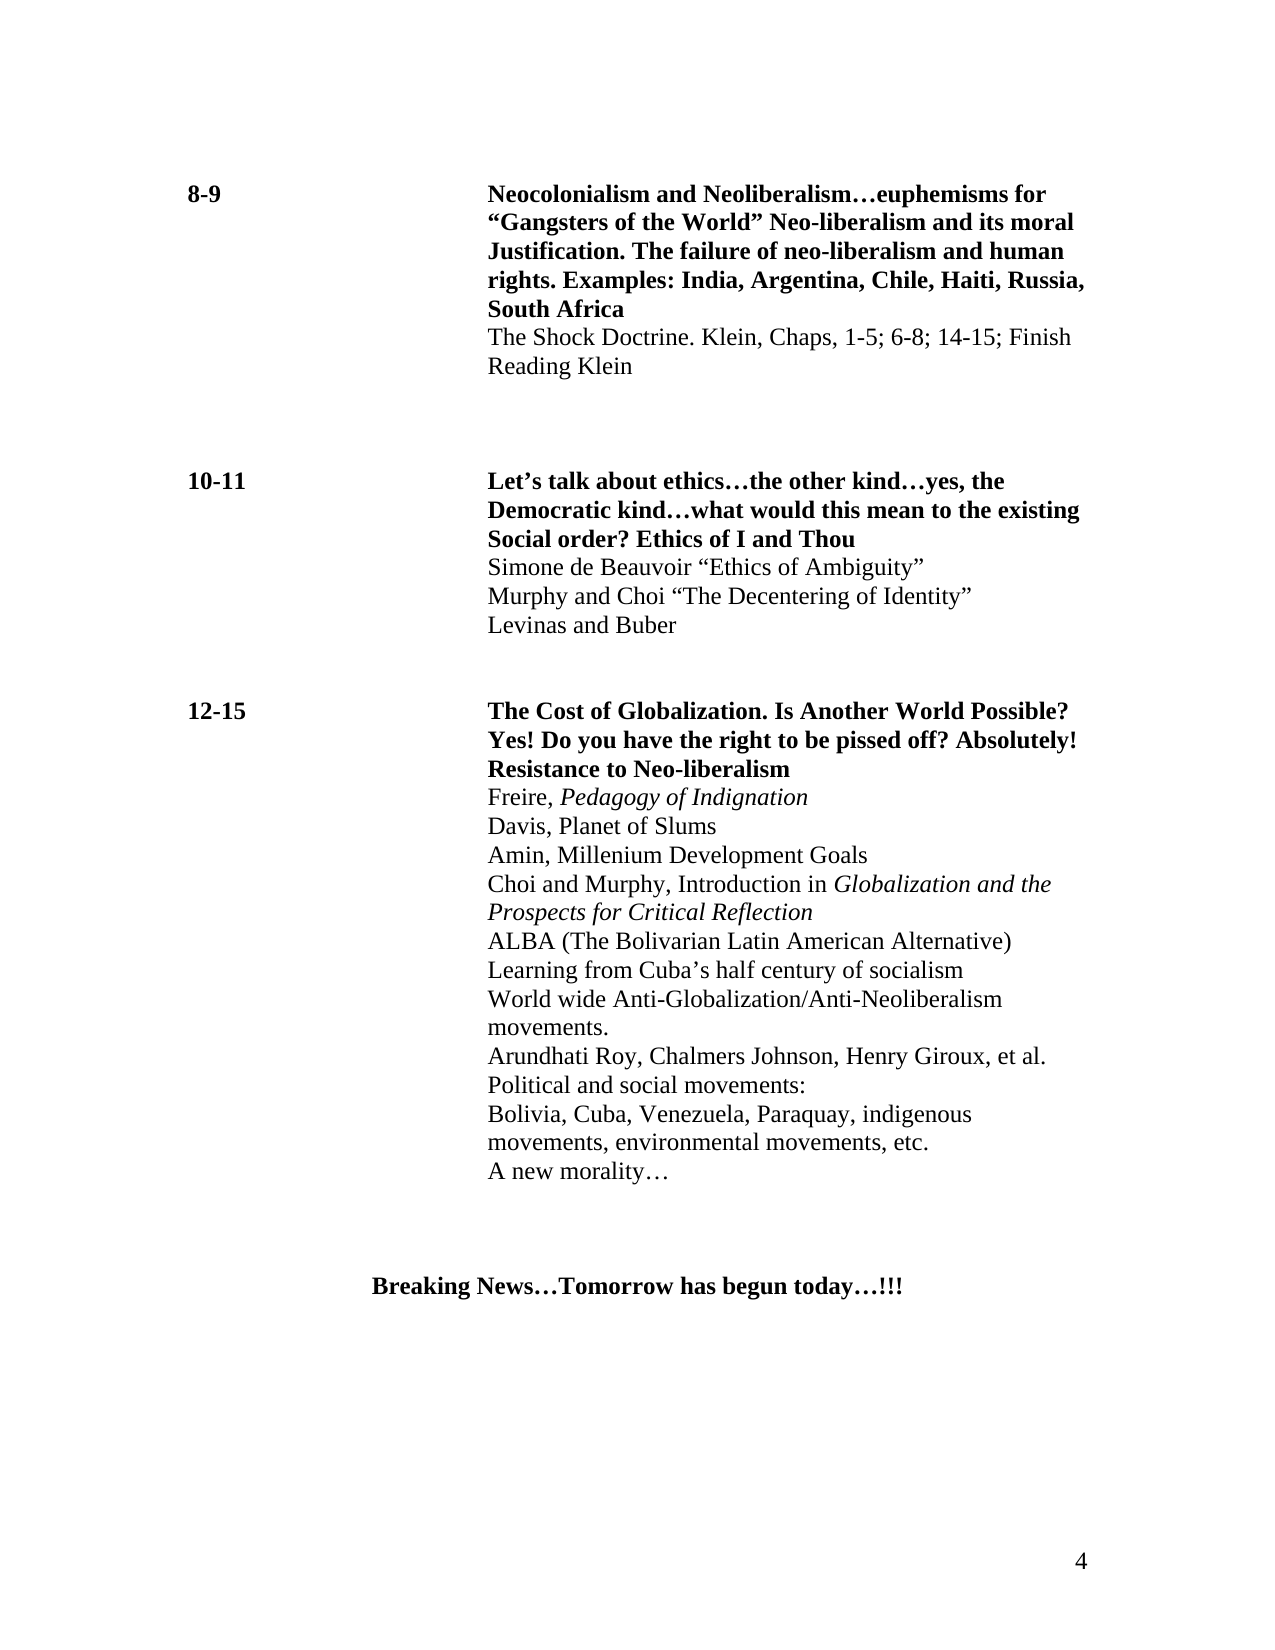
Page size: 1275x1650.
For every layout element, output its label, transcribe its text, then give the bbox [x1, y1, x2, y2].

text The Shock Doctrine. Klein, Chaps, 1-5; 6-8; 14-15; Finish [187, 322, 1087, 351]
text Reading Klein [187, 351, 1087, 380]
text Justification. The failure of neo-liberalism and human [187, 236, 1087, 265]
text Choi and Murphy, Introduction in Globalization and the Prospects for Critical Reflection [487, 869, 1087, 926]
text ALBA (The Bolivarian Latin American Alternative) [487, 926, 1087, 955]
text World wide Anti-Globalization/Anti-Neoliberalism movements. [487, 984, 1087, 1041]
text Levinas and Buber [187, 610, 1087, 639]
text 10-11 Let’s talk about ethics…the other kind…yes, the [187, 466, 1087, 495]
text Democratic kind…what would this mean to the existing [187, 495, 1087, 524]
text “Gangsters of the World” Neo-liberalism and its moral [187, 207, 1087, 236]
text Breaking News…Tomorrow has begun today…!!! [187, 1271, 1087, 1300]
text , Planet of Slums [487, 811, 1087, 840]
text Simone de Beauvoir “Ethics of Ambiguity” [187, 552, 1087, 581]
text , , , Paraquay, indigenous movements, environmental movements, etc. [487, 1099, 1087, 1156]
text Yes! Do you have the right to be pissed off? Absolutely! Resistance to Neo-liberalism [487, 725, 1087, 782]
text rights. Examples: , , , , , [187, 265, 1087, 294]
text Political and social movements: [187, 1070, 1087, 1099]
text Amin, Millenium Development Goals [487, 840, 1087, 869]
text Arundhati Roy, Chalmers Johnson, Henry Giroux, et al. [187, 1041, 1087, 1070]
text Murphy and Choi “The Decentering of Identity” [187, 581, 1087, 610]
text Learning from ’s half century of socialism [487, 955, 1087, 984]
text Social order? Ethics of I and Thou [187, 524, 1087, 552]
text Freire, Pedagogy of Indignation [487, 782, 1087, 811]
text A new morality… [187, 1156, 1087, 1185]
list The Cost of Globalization. Is Another World Possible? [187, 696, 1087, 725]
list Neocolonialism and Neoliberalism…euphemisms for [187, 179, 1087, 207]
